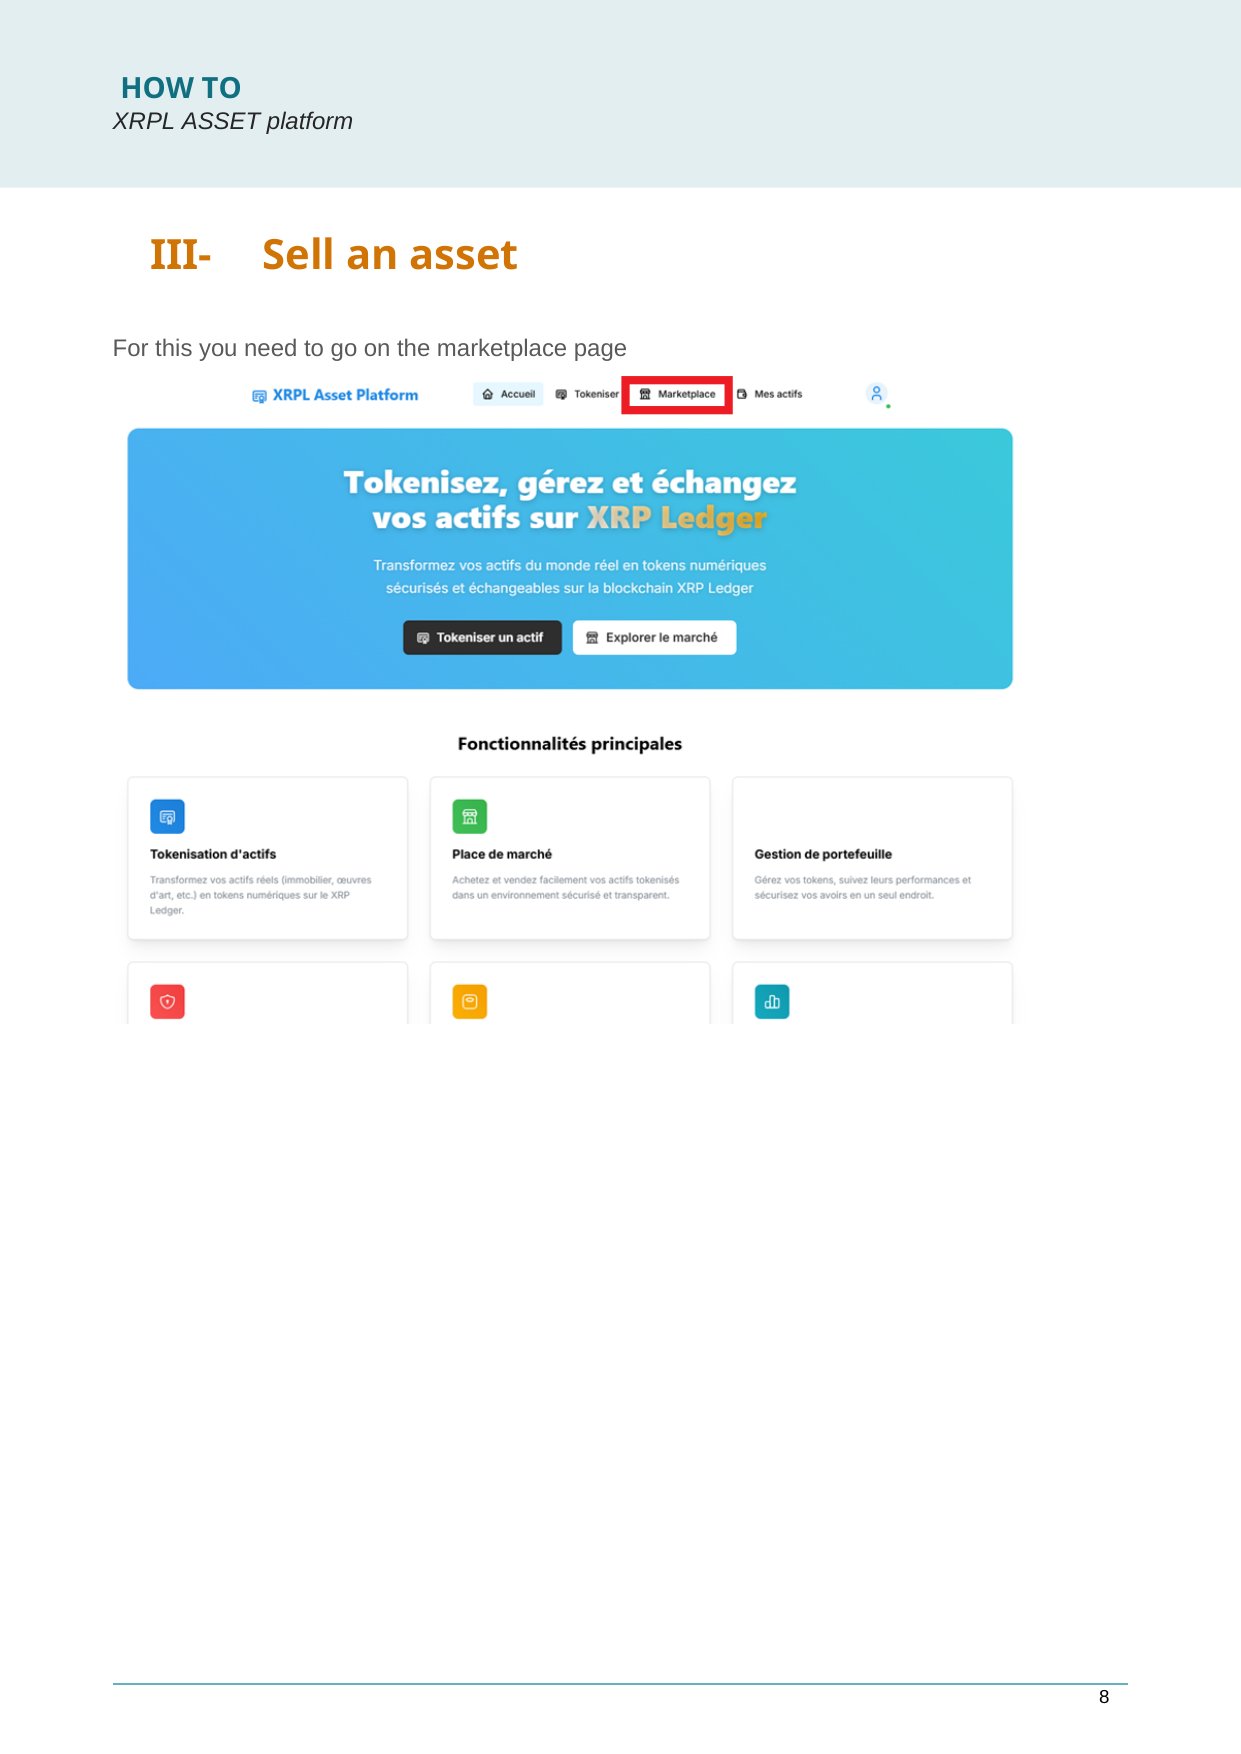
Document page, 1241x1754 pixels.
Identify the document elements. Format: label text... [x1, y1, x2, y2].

subtitle Sell an asset [150, 225, 1128, 282]
text For this you need to go on the marketplace page [112, 334, 1128, 362]
picture [112, 374, 1030, 1024]
